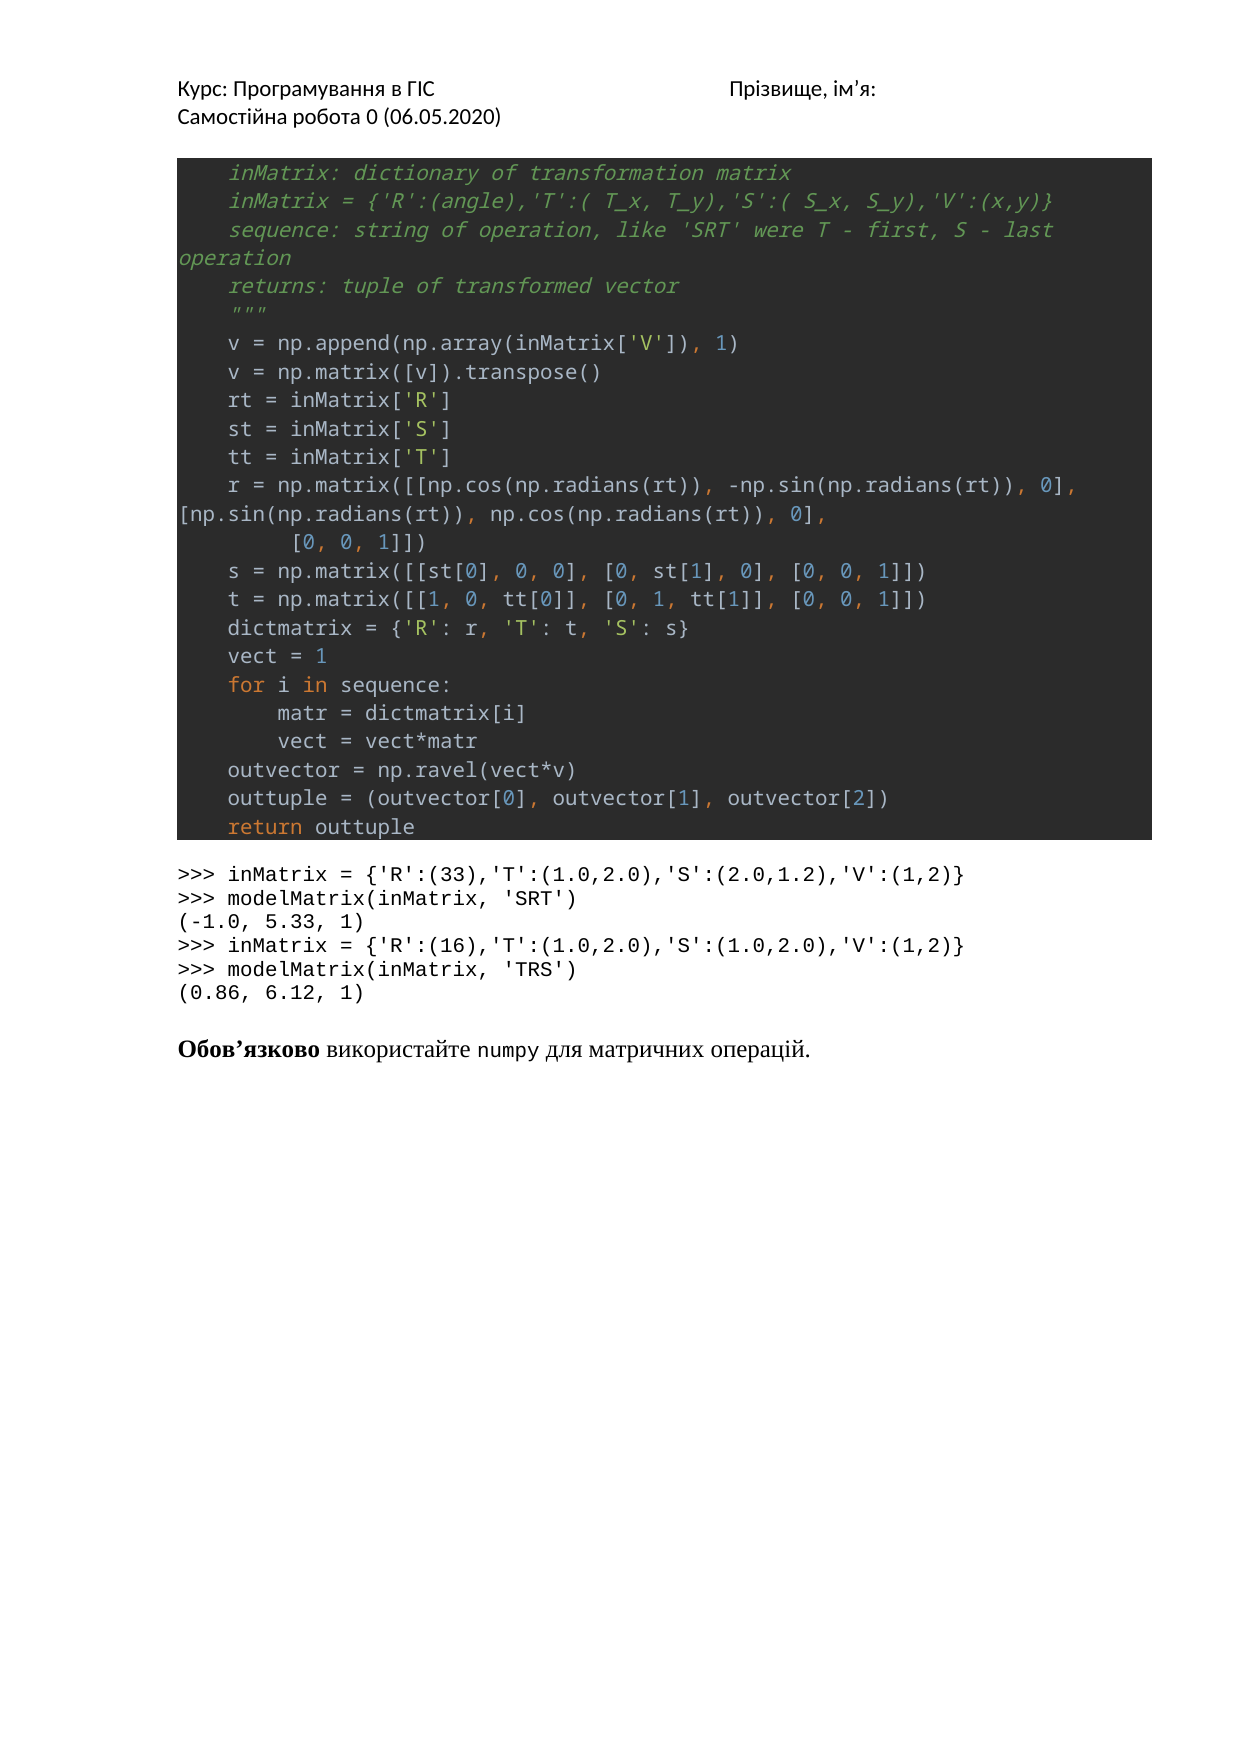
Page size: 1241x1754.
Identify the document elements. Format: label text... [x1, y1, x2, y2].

text >>> modelMatrix(inMatrix, 'TRS') [177, 958, 1152, 982]
text (0.86, 6.12, 1) [177, 982, 1152, 1006]
text >>> inMatrix = {'R':(33),'T':(1.0,2.0),'S':(2.0,1.2),'V':(1,2)} [177, 864, 1152, 888]
text (-1.0, 5.33, 1) [177, 911, 1152, 935]
text >>> inMatrix = {'R':(16),'T':(1.0,2.0),'S':(1.0,2.0),'V':(1,2)} [177, 935, 1152, 958]
text >>> modelMatrix(inMatrix, 'SRT') [177, 888, 1152, 911]
text Обов’язково використайте numpy для матричних операцій. [177, 1034, 1152, 1064]
